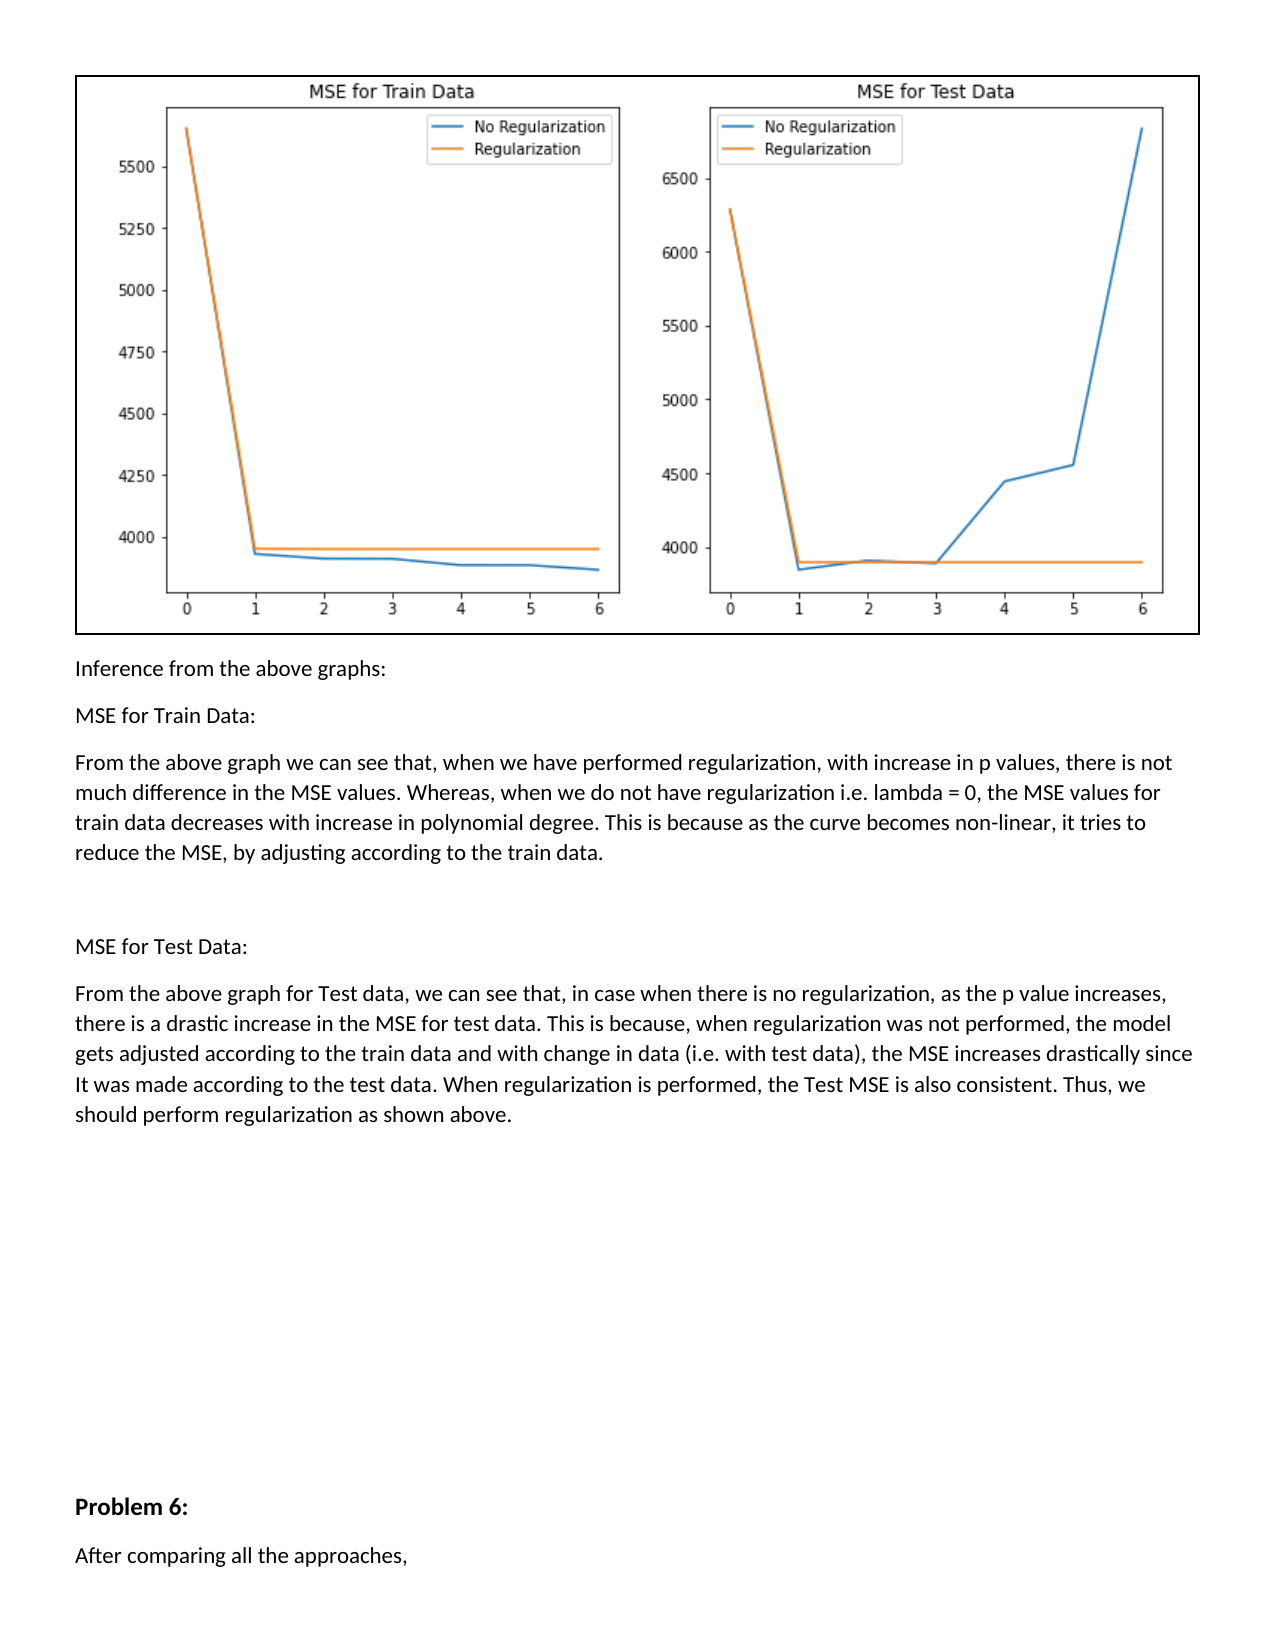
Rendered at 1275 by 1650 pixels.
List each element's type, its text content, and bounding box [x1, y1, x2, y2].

picture [77, 77, 1198, 633]
text MSE for Train Data: [75, 701, 1200, 729]
text Problem 6: [75, 1491, 1200, 1522]
text From the above graph for Test data, we can see that, in case when there is no regularization, as the p value increases, there is a drastic increase in the MSE for test data. This is because, when regularization was not performed, the model gets adjusted according to the train data and with change in data (i.e. with test data), the MSE increases drastically since It was made according to the test data. When regularization is performed, the Test MSE is also consistent. Thus, we should perform regularization as shown above. [75, 979, 1200, 1128]
text MSE for Test Data: [75, 932, 1200, 960]
text Inference from the above graphs: [75, 654, 1200, 682]
text After comparing all the approaches, [75, 1541, 1200, 1569]
text From the above graph we can see that, when we have performed regularization, with increase in p values, there is not much difference in the MSE values. Whereas, when we do not have regularization i.e. lambda = 0, the MSE values for train data decreases with increase in polynomial degree. This is because as the curve becomes non-linear, it tries to reduce the MSE, by adjusting according to the train data. [75, 748, 1200, 866]
